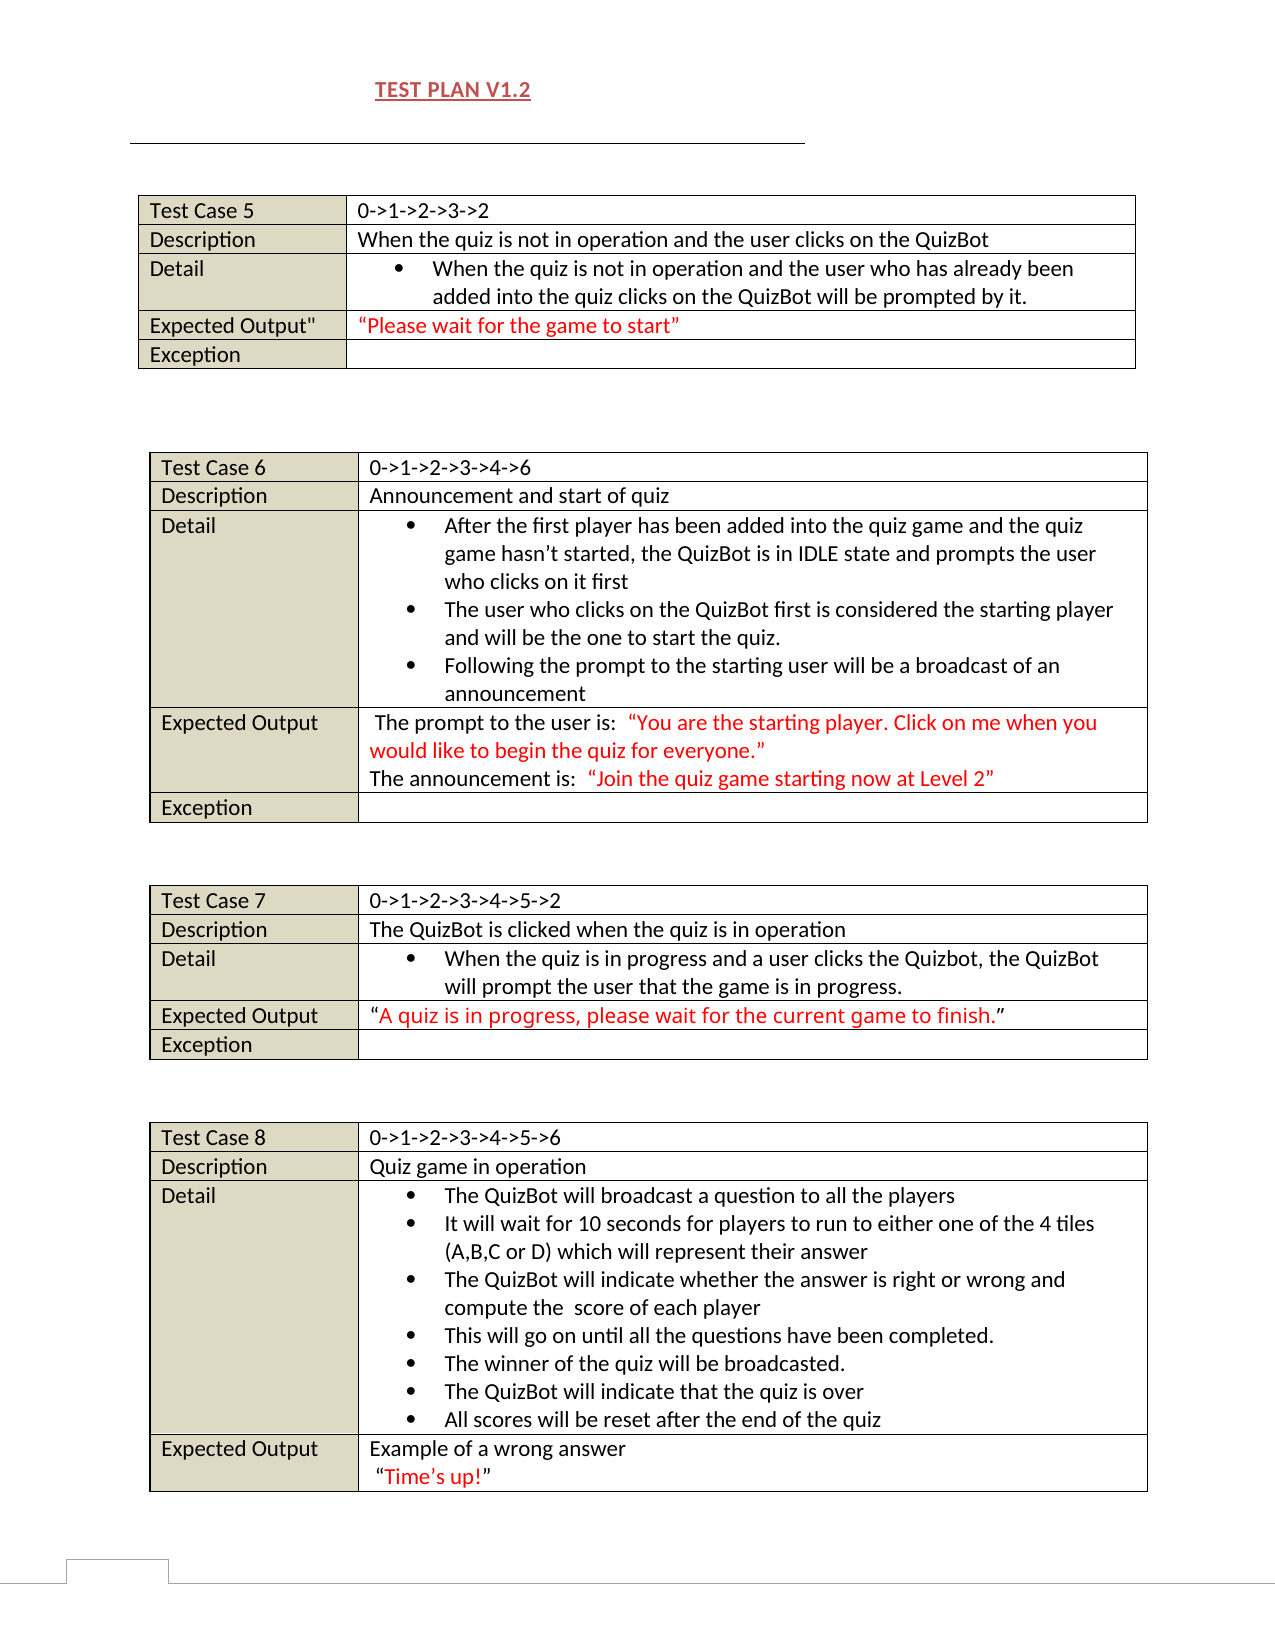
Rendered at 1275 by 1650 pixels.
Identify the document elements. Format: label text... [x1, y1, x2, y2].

table_cell Exception [151, 793, 358, 822]
table_cell Exception [151, 1030, 358, 1059]
table_cell Description [139, 225, 346, 253]
table_cell Announcement and start of quiz [359, 482, 1147, 510]
table_header Test Case 7 [151, 886, 358, 914]
table_cell “Please wait for the game to start” [347, 311, 1135, 339]
table_cell Detail [151, 1181, 358, 1433]
table_cell “A quiz is in progress, please wait for the current game to finish.” [359, 1001, 1147, 1029]
table_cell The prompt to the user is: “You are the starting player. Click on me when you would like to begin the quiz for everyone.” The announcement is: “Join the quiz game starting now at Level 2” [359, 708, 1147, 792]
table_cell When the quiz is in progress and a user clicks the Quizbot, the QuizBot will prompt the user that the game is in progress. [359, 944, 1147, 1000]
table_cell Expected Output" [139, 311, 346, 339]
table_cell Detail [151, 511, 358, 707]
table_cell Detail [151, 944, 358, 1000]
table_cell Description [151, 482, 358, 510]
table_cell Quiz game in operation [359, 1152, 1147, 1180]
table_cell [359, 793, 1147, 822]
table_cell [347, 340, 1135, 368]
table_cell Expected Output [151, 1435, 358, 1491]
table_cell When the quiz is not in operation and the user clicks on the QuizBot [347, 225, 1135, 253]
table_cell After the first player has been added into the quiz game and the quiz game hasn’t started, the QuizBot is in IDLE state and prompts the user who clicks on it first The user who clicks on the QuizBot first is considered the starting player and will be the one to start the quiz. Following the prompt to the starting user will be a broadcast of an announcement [359, 511, 1147, 707]
table_header 0->1->2->3->4->5->2 [359, 886, 1147, 914]
table_cell Expected Output [151, 708, 358, 792]
table_header 0->1->2->3->4->5->6 [359, 1123, 1147, 1151]
table_header Test Case 5 [139, 196, 346, 224]
table_header 0->1->2->3->4->6 [359, 453, 1147, 481]
table_header Test Case 8 [151, 1123, 358, 1151]
table_cell Detail [139, 254, 346, 310]
table_cell [359, 1030, 1147, 1059]
table_header 0->1->2->3->2 [347, 196, 1135, 224]
table_cell Exception [139, 340, 346, 368]
table_header Test Case 6 [151, 453, 358, 481]
table_cell The QuizBot is clicked when the quiz is in operation [359, 915, 1147, 943]
table_cell The QuizBot will broadcast a question to all the players It will wait for 10 seconds for players to run to either one of the 4 tiles (A,B,C or D) which will represent their answer The QuizBot will indicate whether the answer is right or wrong and compute the score of each player This will go on until all the questions have been completed. The winner of the quiz will be broadcasted. The QuizBot will indicate that the quiz is over All scores will be reset after the end of the quiz [359, 1181, 1147, 1433]
table_cell Expected Output [151, 1001, 358, 1029]
table_cell Description [151, 915, 358, 943]
table_cell When the quiz is not in operation and the user who has already been added into the quiz clicks on the QuizBot will be prompted by it. [347, 254, 1135, 310]
table_cell Description [151, 1152, 358, 1180]
